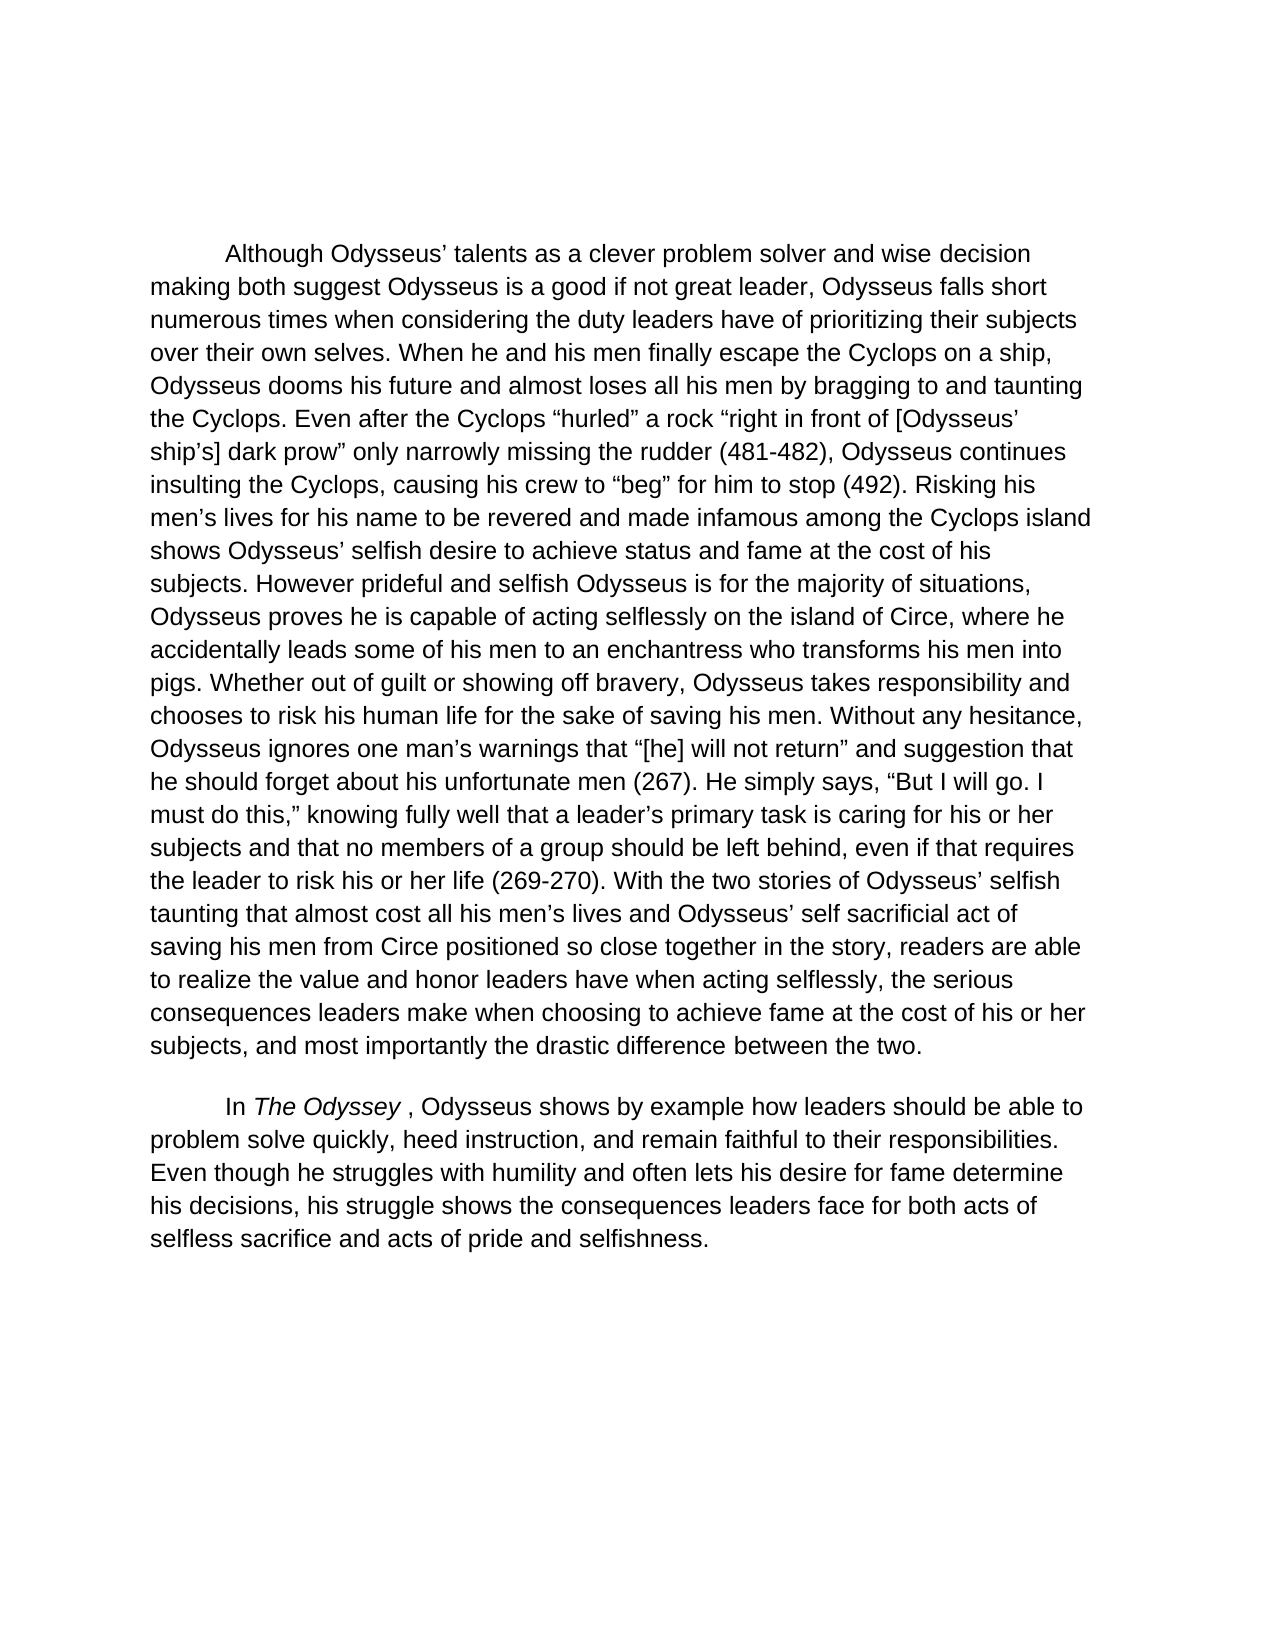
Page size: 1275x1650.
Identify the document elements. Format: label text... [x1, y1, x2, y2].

text In The Odyssey , Odysseus shows by example how leaders should be able to problem solve quickly, heed instruction, and remain faithful to their responsibilities. Even though he struggles with humility and often lets his desire for fame determine his decisions, his struggle shows the consequences leaders face for both acts of selfless sacrifice and acts of pride and selfishness. [150, 1092, 1094, 1253]
text Although Odysseus’ talents as a clever problem solver and wise decision making both suggest Odysseus is a good if not great leader, Odysseus falls short numerous times when considering the duty leaders have of prioritizing their subjects over their own selves. When he and his men finally escape the Cyclops on a ship, Odysseus dooms his future and almost loses all his men by bragging to and taunting the Cyclops. Even after the Cyclops “hurled” a rock “right in front of [Odysseus’ ship’s] dark prow” only narrowly missing the rudder (481-482), Odysseus continues insulting the Cyclops, causing his crew to “beg” for him to stop (492). Risking his men’s lives for his name to be revered and made infamous among the Cyclops island shows Odysseus’ selfish desire to achieve status and fame at the cost of his subjects. However prideful and selfish Odysseus is for the majority of situations, Odysseus proves he is capable of acting selflessly on the island of Circe, where he accidentally leads some of his men to an enchantress who transforms his men into pigs. Whether out of guilt or showing off bravery, Odysseus takes responsibility and chooses to risk his human life for the sake of saving his men. Without any hesitance, Odysseus ignores one man’s warnings that “[he] will not return” and suggestion that he should forget about his unfortunate men (267). He simply says, “But I will go. I must do this,” knowing fully well that a leader’s primary task is caring for his or her subjects and that no members of a group should be left behind, even if that requires the leader to risk his or her life (269-270). With the two stories of Odysseus’ selfish taunting that almost cost all his men’s lives and Odysseus’ self sacrificial act of saving his men from Circe positioned so close together in the story, readers are able to realize the value and honor leaders have when acting selflessly, the serious consequences leaders make when choosing to achieve fame at the cost of his or her subjects, and most importantly the drastic difference between the two. [150, 239, 1094, 1060]
